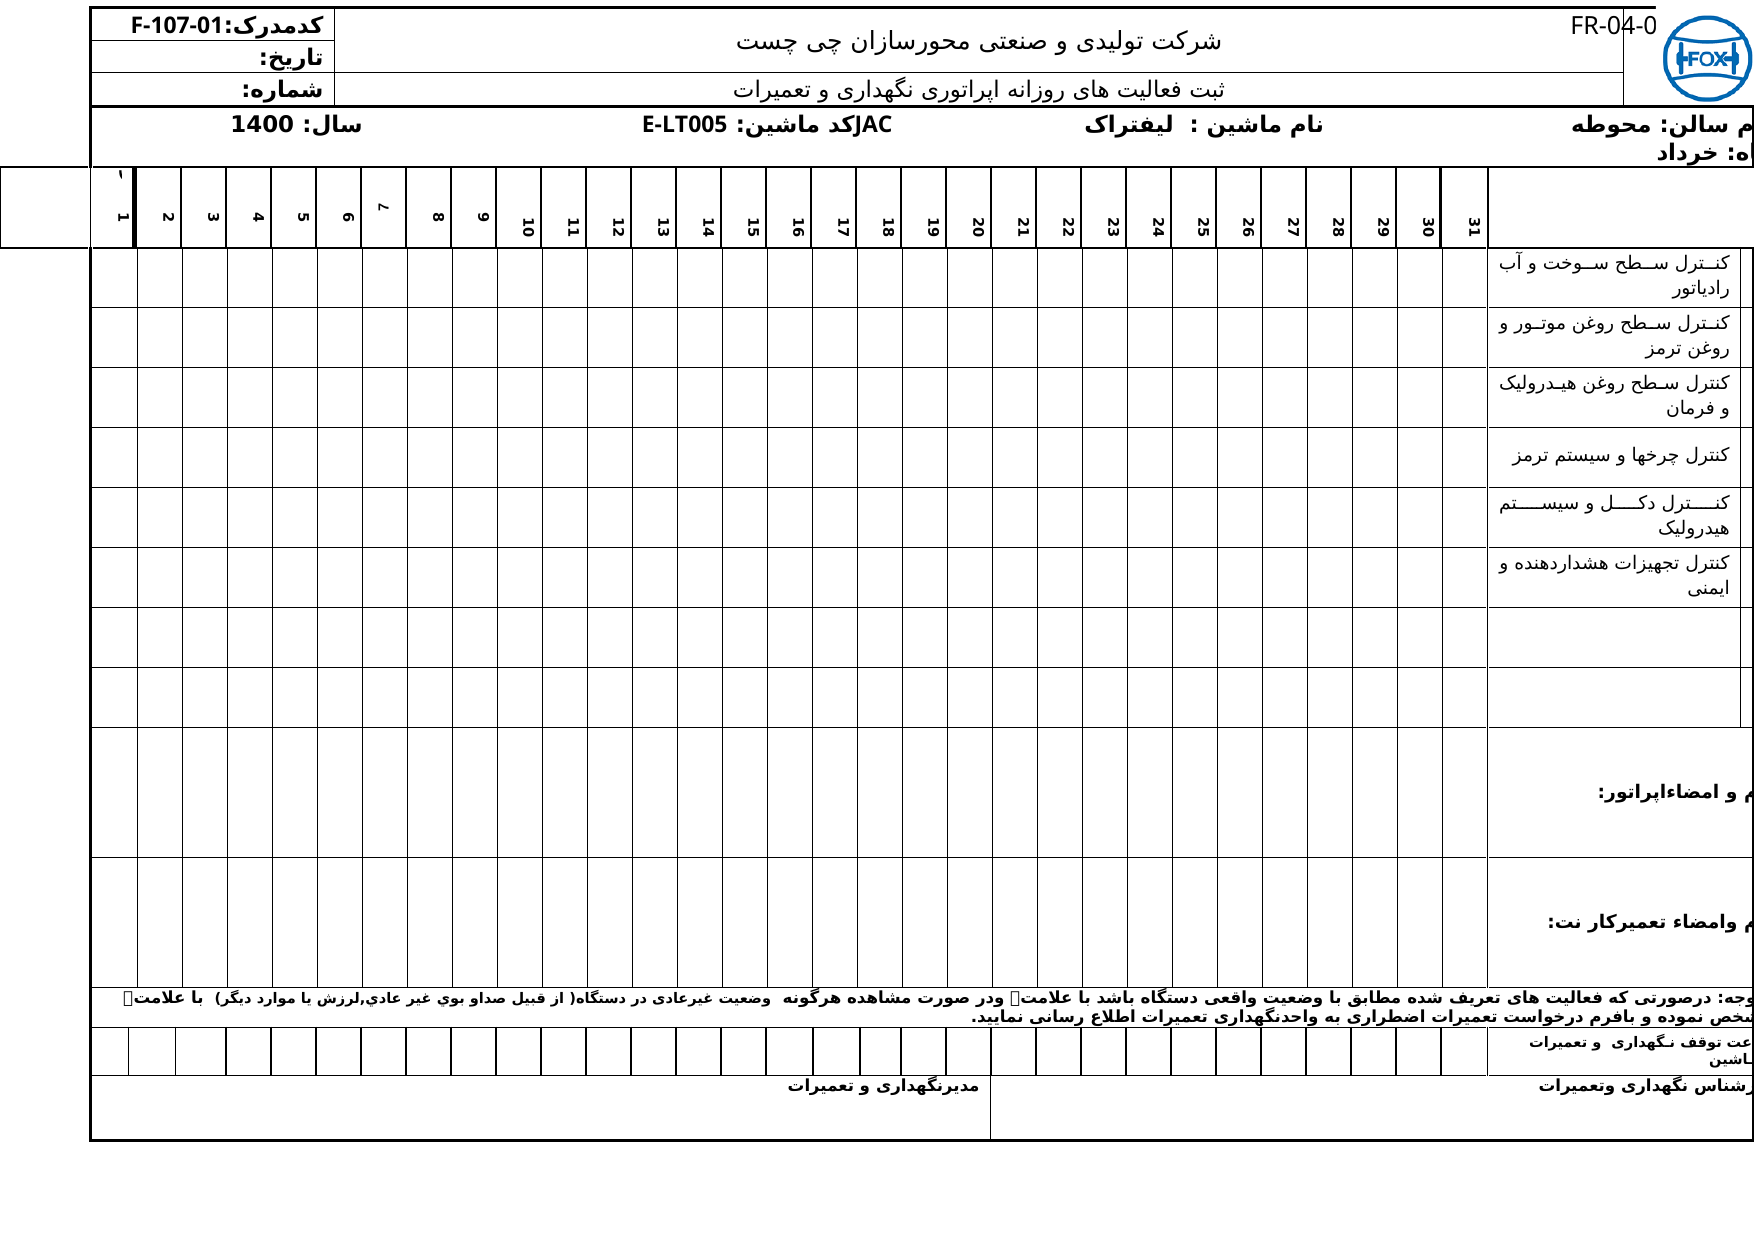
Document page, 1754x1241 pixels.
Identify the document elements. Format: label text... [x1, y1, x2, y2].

table_cell [633, 368, 677, 427]
table_cell [1488, 607, 1740, 667]
table_cell [129, 1028, 175, 1074]
table_cell [273, 368, 317, 427]
table_cell [723, 728, 767, 857]
table_cell [1353, 308, 1397, 367]
table_cell [723, 548, 767, 607]
table_cell [768, 858, 812, 987]
table_cell [678, 858, 722, 987]
table_cell [1037, 1028, 1080, 1074]
table_cell 25 [1172, 168, 1215, 247]
table_cell کنترل چرخها و سیستم ترمز [1488, 427, 1740, 487]
table_cell [1218, 368, 1262, 427]
table_cell [498, 858, 542, 987]
table_cell [1218, 308, 1262, 367]
table_cell [1352, 1028, 1395, 1074]
table_cell کارشناس نگهداری وتعمیرات [991, 1075, 1752, 1139]
table_cell [1173, 858, 1217, 987]
table_cell [1128, 428, 1172, 487]
table_cell [1308, 488, 1352, 547]
table_cell [1038, 858, 1082, 987]
table_cell [1218, 858, 1262, 987]
table_cell [633, 728, 677, 857]
table_cell [408, 428, 452, 487]
table_cell [498, 548, 542, 607]
table_cell [1038, 249, 1082, 307]
table_cell [588, 608, 632, 667]
table_cell [498, 608, 542, 667]
table_cell [1263, 728, 1307, 857]
table_cell [633, 249, 677, 307]
table_cell [903, 249, 947, 307]
table_cell [1128, 488, 1172, 547]
table_cell [768, 548, 812, 607]
table_cell [1308, 858, 1352, 987]
table_cell [678, 308, 722, 367]
table_cell [678, 728, 722, 857]
table_cell [1263, 858, 1307, 987]
table_cell [1443, 307, 1487, 367]
table_cell شماره: [92, 73, 334, 105]
table_cell [633, 858, 677, 987]
table_cell [1173, 428, 1217, 487]
table_cell [318, 858, 362, 987]
table_cell [947, 1028, 990, 1074]
table_cell [1308, 428, 1352, 487]
table_cell [407, 1028, 450, 1074]
table_cell [1173, 548, 1217, 607]
table_cell [1038, 608, 1082, 667]
table_cell [903, 488, 947, 547]
table_cell [453, 668, 497, 727]
table_cell [1443, 857, 1487, 987]
table_cell [768, 368, 812, 427]
table_cell [138, 368, 182, 427]
picture [1655, 6, 1754, 105]
table_cell [1173, 668, 1217, 727]
table_cell 11 [542, 168, 585, 247]
table_cell [858, 728, 902, 857]
table_cell [588, 858, 632, 987]
table_cell [723, 668, 767, 727]
table_cell [408, 308, 452, 367]
table_cell [1083, 608, 1127, 667]
table_cell [723, 308, 767, 367]
table_cell [633, 548, 677, 607]
table_cell [543, 368, 587, 427]
table_cell [228, 548, 272, 607]
table_cell [678, 368, 722, 427]
table_cell [1083, 668, 1127, 727]
table_cell [1083, 858, 1127, 987]
table_cell [228, 858, 272, 987]
table_cell [903, 858, 947, 987]
table_cell 18 [857, 168, 900, 247]
table_cell [1263, 488, 1307, 547]
table_cell نام وامضاء تعمیرکار نت: [1488, 857, 1752, 987]
table_cell [813, 858, 857, 987]
table_cell [1353, 728, 1397, 857]
table_cell [1173, 249, 1217, 307]
table_cell [543, 668, 587, 727]
table_cell 9 [452, 168, 495, 247]
table_cell 23 [1082, 168, 1125, 247]
table_cell [1128, 858, 1172, 987]
table_cell [588, 308, 632, 367]
table_cell [363, 308, 407, 367]
table_cell [1082, 1028, 1125, 1074]
table_cell [92, 247, 137, 307]
table_cell [814, 1028, 859, 1074]
table_cell [228, 608, 272, 667]
table_cell [1083, 548, 1127, 607]
table_cell کنترل سطح سوخت و آب رادیاتور [1488, 249, 1740, 307]
table_cell [1398, 858, 1442, 987]
table_cell [723, 428, 767, 487]
table_cell [1173, 488, 1217, 547]
table_cell [408, 249, 452, 307]
table_cell [948, 308, 992, 367]
table_cell [92, 728, 137, 857]
table_cell [543, 428, 587, 487]
table_cell [948, 858, 992, 987]
table_cell [272, 1028, 315, 1074]
table_cell [92, 488, 137, 547]
table_cell [993, 548, 1037, 607]
table_cell [1443, 367, 1487, 427]
table_cell [1218, 608, 1262, 667]
table_cell [1397, 1028, 1440, 1074]
table_cell [588, 249, 632, 307]
table_cell [138, 608, 182, 667]
table_cell [1398, 249, 1442, 307]
table_cell 3 [182, 168, 225, 247]
table_cell [1488, 667, 1740, 727]
table_cell [273, 488, 317, 547]
table_cell 17 [812, 168, 855, 247]
table_cell [273, 308, 317, 367]
table_cell 4 [227, 168, 270, 247]
table_cell [1443, 667, 1487, 727]
table_cell [1128, 308, 1172, 367]
table_cell [813, 608, 857, 667]
table_cell [92, 1028, 128, 1074]
table_cell [1308, 608, 1352, 667]
table_cell [903, 608, 947, 667]
table_cell [858, 548, 902, 607]
table_header شرکت تولیدی و صنعتی محورسازان چی چست [335, 9, 1623, 72]
table_cell مدیرنگهداری و تعمیرات [92, 1076, 990, 1139]
table_cell [1128, 668, 1172, 727]
table_cell [362, 1028, 405, 1074]
table_cell 19 [902, 168, 945, 247]
table_cell [993, 308, 1037, 367]
table_cell [633, 428, 677, 487]
table_cell [183, 249, 227, 307]
table_cell [498, 249, 542, 307]
table_cell [408, 668, 452, 727]
table_cell نام سالن: محوطه نام ماشین : لیفتراک JACکد ماشین: E-LT005 سال: 1400 ماه: خرداد [92, 108, 1752, 166]
table_cell [1353, 548, 1397, 607]
table_cell [543, 608, 587, 667]
table_cell [138, 858, 182, 987]
table_cell [228, 728, 272, 857]
table_cell [1172, 1028, 1215, 1074]
table_cell [1263, 249, 1307, 307]
table_cell [408, 368, 452, 427]
table_cell [1262, 1028, 1305, 1074]
table_cell [1127, 1028, 1170, 1074]
table_cell [228, 428, 272, 487]
table_cell [813, 728, 857, 857]
table_cell [993, 249, 1037, 307]
table_cell 1 [91, 166, 132, 247]
table_cell [723, 858, 767, 987]
table_cell [317, 1028, 360, 1074]
table_cell [1038, 488, 1082, 547]
table_cell [1083, 488, 1127, 547]
table_cell [138, 728, 182, 857]
table_cell [1083, 368, 1127, 427]
table_cell [318, 308, 362, 367]
table_cell [948, 728, 992, 857]
table_cell [1173, 368, 1217, 427]
table_cell [183, 368, 227, 427]
table_cell تاریخ: [92, 41, 334, 72]
table_cell [543, 308, 587, 367]
table_cell [903, 428, 947, 487]
table_cell [1398, 308, 1442, 367]
table_cell [858, 608, 902, 667]
table_cell [588, 368, 632, 427]
table_cell [1353, 608, 1397, 667]
table_cell [813, 488, 857, 547]
table_cell [1038, 728, 1082, 857]
table_cell [903, 368, 947, 427]
table_cell [678, 608, 722, 667]
table_cell [318, 608, 362, 667]
table_cell 26 [1217, 168, 1260, 247]
table_cell [1398, 428, 1442, 487]
table_cell [813, 548, 857, 607]
table_cell [498, 308, 542, 367]
table_cell [453, 308, 497, 367]
table_cell [768, 668, 812, 727]
table_cell [723, 488, 767, 547]
table_cell [1263, 608, 1307, 667]
table_cell کنترل سطح روغن موتور و روغن ترمز [1488, 307, 1740, 367]
table_cell [1443, 547, 1487, 607]
table_cell [1083, 728, 1127, 857]
table_cell [948, 428, 992, 487]
table_cell [318, 368, 362, 427]
table_cell [92, 428, 137, 487]
table_cell 16 [767, 168, 810, 247]
table_cell [498, 428, 542, 487]
table_cell [183, 488, 227, 547]
table_cell [902, 1028, 945, 1074]
table_cell [497, 1028, 540, 1074]
table_cell [273, 668, 317, 727]
table_cell [92, 548, 137, 607]
table_cell [948, 548, 992, 607]
table_cell [1353, 488, 1397, 547]
table_cell [228, 668, 272, 727]
table_cell [1308, 249, 1352, 307]
table_cell [1398, 668, 1442, 727]
table_cell [453, 728, 497, 857]
table_cell [861, 1028, 900, 1074]
table_cell [678, 668, 722, 727]
table_cell [948, 608, 992, 667]
table_cell [453, 608, 497, 667]
table_cell [363, 548, 407, 607]
table_cell [1083, 249, 1127, 307]
table_cell [1353, 368, 1397, 427]
table_cell [858, 249, 902, 307]
table_cell [183, 608, 227, 667]
table_cell [1263, 428, 1307, 487]
table_cell [92, 668, 137, 727]
table_cell [363, 368, 407, 427]
table_cell [318, 428, 362, 487]
table_cell [408, 608, 452, 667]
table_cell کنترل سطح روغن هیدرولیک و فرمان [1488, 367, 1740, 427]
table_cell [1443, 487, 1487, 547]
table_cell [1173, 308, 1217, 367]
table_cell [543, 249, 587, 307]
table_cell [92, 368, 137, 427]
table_cell [678, 488, 722, 547]
table_cell [768, 608, 812, 667]
table_cell 15 [722, 168, 765, 247]
table_cell [138, 488, 182, 547]
table_cell 5 [272, 168, 315, 247]
table_cell [1398, 608, 1442, 667]
table_cell [1398, 368, 1442, 427]
table_cell [183, 548, 227, 607]
table_cell [1038, 308, 1082, 367]
table_cell [273, 608, 317, 667]
table_cell [1308, 668, 1352, 727]
table_cell [1173, 728, 1217, 857]
table_cell [1218, 548, 1262, 607]
table_cell [1128, 548, 1172, 607]
table_cell 21 [992, 168, 1035, 247]
table_cell [227, 1028, 270, 1074]
table_cell 28 [1307, 168, 1350, 247]
table_cell [408, 858, 452, 987]
table_cell [723, 368, 767, 427]
table_cell [408, 728, 452, 857]
table_cell 6 [317, 168, 360, 247]
table_cell [993, 428, 1037, 487]
table_cell [678, 548, 722, 607]
table_cell [183, 308, 227, 367]
table_cell [768, 308, 812, 367]
table_cell [813, 308, 857, 367]
table_cell [992, 1028, 1035, 1074]
table_cell [1128, 249, 1172, 307]
table_cell 12 [587, 168, 630, 247]
table_cell [92, 308, 137, 367]
table_cell [677, 1028, 720, 1074]
table_cell [1038, 668, 1082, 727]
table_cell [228, 308, 272, 367]
table_cell [1398, 488, 1442, 547]
table_cell [363, 858, 407, 987]
table_cell [588, 728, 632, 857]
table_cell [453, 488, 497, 547]
table_cell [1083, 308, 1127, 367]
table_cell [723, 249, 767, 307]
table_cell [768, 488, 812, 547]
table_cell [1128, 368, 1172, 427]
table_cell [903, 668, 947, 727]
table_cell [993, 488, 1037, 547]
table_cell [543, 728, 587, 857]
table_cell [453, 858, 497, 987]
table_cell [1353, 668, 1397, 727]
table_cell [1128, 728, 1172, 857]
table_cell [498, 728, 542, 857]
table_cell [453, 428, 497, 487]
table_cell [813, 668, 857, 727]
table_cell [228, 488, 272, 547]
table_cell [183, 858, 227, 987]
table_cell 24 [1127, 168, 1170, 247]
table_cell [768, 249, 812, 307]
table_cell [813, 428, 857, 487]
table_cell [363, 428, 407, 487]
table_cell [903, 548, 947, 607]
table_cell [588, 548, 632, 607]
table_cell [633, 608, 677, 667]
table_cell 31 [1442, 168, 1487, 247]
table_header [1624, 9, 1655, 105]
table_cell نام و امضاءاپراتور: [1488, 727, 1752, 857]
table_cell [722, 1028, 765, 1074]
table_cell [1038, 428, 1082, 487]
table_cell [1308, 368, 1352, 427]
table_cell [363, 608, 407, 667]
table_cell 7 [362, 168, 405, 247]
table_cell [453, 548, 497, 607]
table_cell [1217, 1028, 1260, 1074]
table_cell [273, 728, 317, 857]
table_cell [1353, 858, 1397, 987]
table_cell [183, 728, 227, 857]
table_cell 2 [137, 168, 180, 247]
table_cell کنترل تجهیزات هشداردهنده و ایمنی [1488, 547, 1740, 607]
table_cell [587, 1028, 630, 1074]
table_cell [408, 488, 452, 547]
table_cell [1443, 247, 1487, 307]
table_cell [813, 249, 857, 307]
table_cell [1308, 728, 1352, 857]
table_cell [1443, 607, 1487, 667]
table_cell [768, 728, 812, 857]
table_cell [453, 249, 497, 307]
table_cell [138, 668, 182, 727]
table_cell [858, 428, 902, 487]
table_cell [633, 488, 677, 547]
table_cell [767, 1028, 812, 1074]
table_cell [273, 548, 317, 607]
table_cell *توجه: درصورتی که فعالیت های تعریف شده مطابق با وضعیت واقعی دستگاه باشد با علامت ودر صورت مشاهده هرگونه وضعیت غیرعادی در دستگاه( از قبيل صداو بوي غير عادي,لرزش يا موارد ديگر) با علامت مشخص نموده و بافرم درخواست تعمیرات اضطراری به واحدنگهداری تعمیرات اطلاع رسانی نمایید. [92, 987, 1752, 1027]
table_cell [633, 308, 677, 367]
table_cell [1038, 368, 1082, 427]
table_cell [1218, 728, 1262, 857]
table_cell [1218, 668, 1262, 727]
table_cell [498, 668, 542, 727]
table_cell [1443, 727, 1487, 857]
table_cell [1128, 608, 1172, 667]
table_cell [453, 368, 497, 427]
table_cell 30 [1397, 168, 1439, 247]
table_cell [92, 608, 137, 667]
table_cell [138, 308, 182, 367]
table_cell [588, 428, 632, 487]
table_cell [1353, 428, 1397, 487]
table_cell [948, 668, 992, 727]
table_cell [318, 548, 362, 607]
table_cell 27 [1262, 168, 1305, 247]
table_cell 29 [1352, 168, 1395, 247]
table_cell [183, 668, 227, 727]
table_cell [138, 548, 182, 607]
table_cell [318, 249, 362, 307]
table_cell [588, 668, 632, 727]
table_cell [858, 858, 902, 987]
table_cell ساعت توقف نـگهداری و تعمیرات مـــاشین [1488, 1027, 1752, 1074]
table_cell [1442, 1027, 1487, 1074]
table_cell [228, 368, 272, 427]
table_cell [948, 368, 992, 427]
table_cell [543, 858, 587, 987]
table_cell [678, 249, 722, 307]
table_cell [993, 608, 1037, 667]
table_cell [1308, 548, 1352, 607]
table_cell [318, 668, 362, 727]
table_cell [1308, 308, 1352, 367]
table_cell [228, 249, 272, 307]
table_cell 20 [947, 168, 990, 247]
table_cell [318, 488, 362, 547]
table_cell 13 [632, 168, 675, 247]
table_cell [948, 488, 992, 547]
table_cell [1263, 308, 1307, 367]
table_cell [1218, 428, 1262, 487]
table_cell [452, 1028, 495, 1074]
table_cell [993, 368, 1037, 427]
table_cell [273, 249, 317, 307]
table_cell [678, 428, 722, 487]
table_cell [768, 428, 812, 487]
table_cell [903, 728, 947, 857]
table_cell [408, 548, 452, 607]
table_cell [273, 428, 317, 487]
table_cell [542, 1028, 585, 1074]
table_cell [858, 668, 902, 727]
table_cell [858, 488, 902, 547]
table_cell [138, 428, 182, 487]
table_cell [1218, 249, 1262, 307]
table_cell [1263, 368, 1307, 427]
table_cell [1398, 728, 1442, 857]
table_cell [588, 488, 632, 547]
table_cell [1173, 608, 1217, 667]
table_cell [723, 608, 767, 667]
table_cell [993, 668, 1037, 727]
table_cell [1263, 668, 1307, 727]
table_cell [813, 368, 857, 427]
table_cell 8 [407, 168, 450, 247]
table_cell [858, 368, 902, 427]
table_cell [498, 488, 542, 547]
table_cell 22 [1037, 168, 1080, 247]
table_cell [363, 488, 407, 547]
table_cell 14 [677, 168, 720, 247]
table_cell [633, 668, 677, 727]
table_cell [1443, 427, 1487, 487]
table_cell [1307, 1028, 1350, 1074]
table_cell [1263, 548, 1307, 607]
table_cell [363, 668, 407, 727]
table_cell ثبت فعالیت های روزانه اپراتوری نگهداری و تعمیرات [335, 73, 1623, 105]
table_cell [903, 308, 947, 367]
table_cell [543, 488, 587, 547]
table_cell [1083, 428, 1127, 487]
table_cell [176, 1028, 225, 1074]
table_cell کنترل دکل و سیستم هیدرولیک [1488, 487, 1740, 547]
table_cell [1398, 548, 1442, 607]
table_cell [363, 728, 407, 857]
table_cell [183, 428, 227, 487]
table_cell [318, 728, 362, 857]
table_cell [273, 858, 317, 987]
table_cell [543, 548, 587, 607]
table_cell [632, 1028, 675, 1074]
table_cell [138, 249, 182, 307]
table_cell [92, 858, 137, 987]
table_cell [993, 858, 1037, 987]
table_cell [948, 249, 992, 307]
table_cell [498, 368, 542, 427]
table_cell [993, 728, 1037, 857]
table_header کدمدرک:F-107-01 [92, 9, 334, 40]
table_cell [363, 249, 407, 307]
table_cell [1353, 249, 1397, 307]
table_cell 10 [497, 168, 540, 247]
table_cell [1218, 488, 1262, 547]
table_cell [1038, 548, 1082, 607]
table_cell [858, 308, 902, 367]
